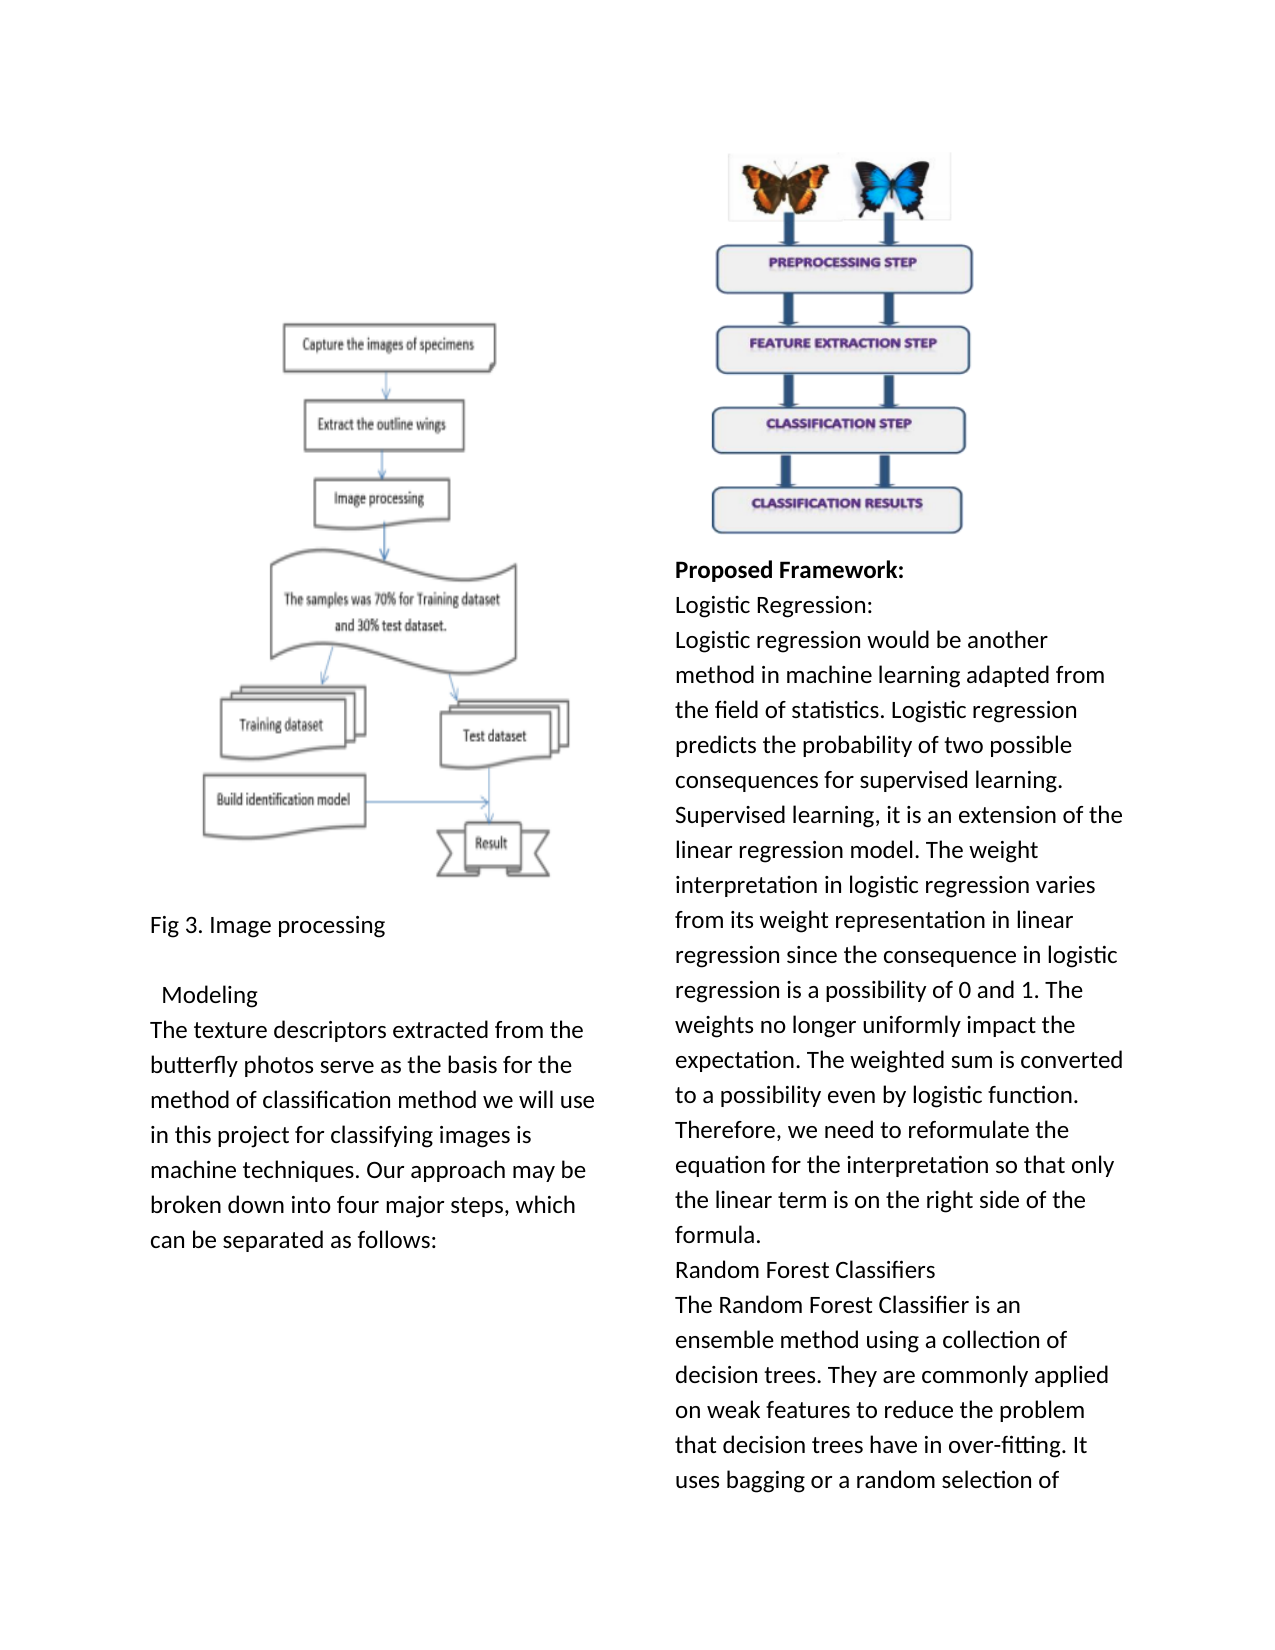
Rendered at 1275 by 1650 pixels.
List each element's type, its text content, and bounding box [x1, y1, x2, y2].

text Proposed Framework: [675, 555, 1125, 585]
text Logistic regression would be another method in machine learning adapted from the field of statistics. Logistic regression predicts the probability of two possible consequences for supervised learning. Supervised learning, it is an extension of the linear regression model. The weight interpretation in logistic regression varies from its weight representation in linear regression since the consequence in logistic regression is a possibility of 0 and 1. The weights no longer uniformly impact the expectation. The weighted sum is converted to a possibility even by logistic function. Therefore, we need to reformulate the equation for the interpretation so that only the linear term is on the right side of the formula. [675, 625, 1125, 1250]
text The texture descriptors extracted from the butterfly photos serve as the basis for the method of classification method we will use in this project for classifying images is machine techniques. Our approach may be broken down into four major steps, which can be separated as follows: [150, 1014, 600, 1254]
text Fig 3. Image processing [150, 909, 600, 939]
text Random Forest Classifiers [675, 1255, 1125, 1285]
picture [675, 150, 1007, 551]
text Modeling [150, 979, 600, 1009]
text Logistic Regression: [675, 590, 1125, 620]
picture [150, 290, 631, 906]
